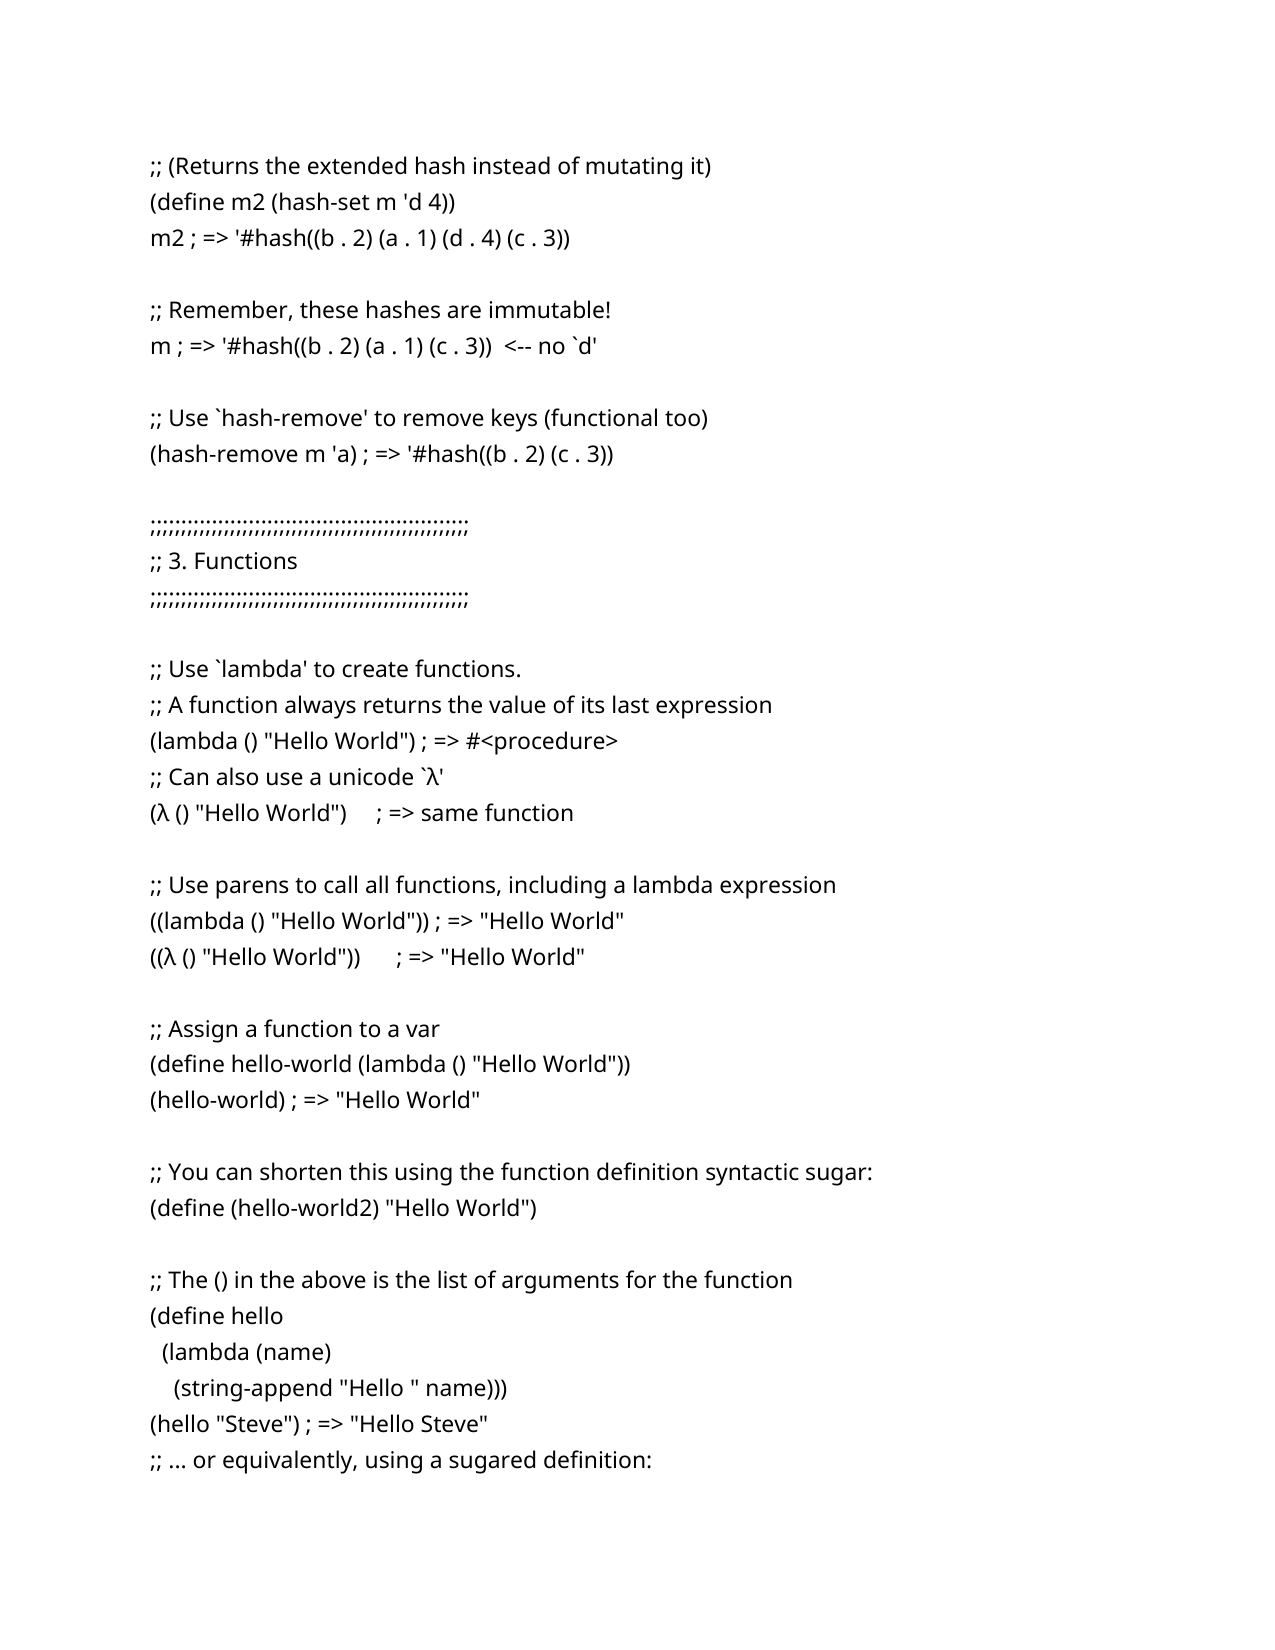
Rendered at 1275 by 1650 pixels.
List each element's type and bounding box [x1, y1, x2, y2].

text [150, 150, 1125, 1475]
